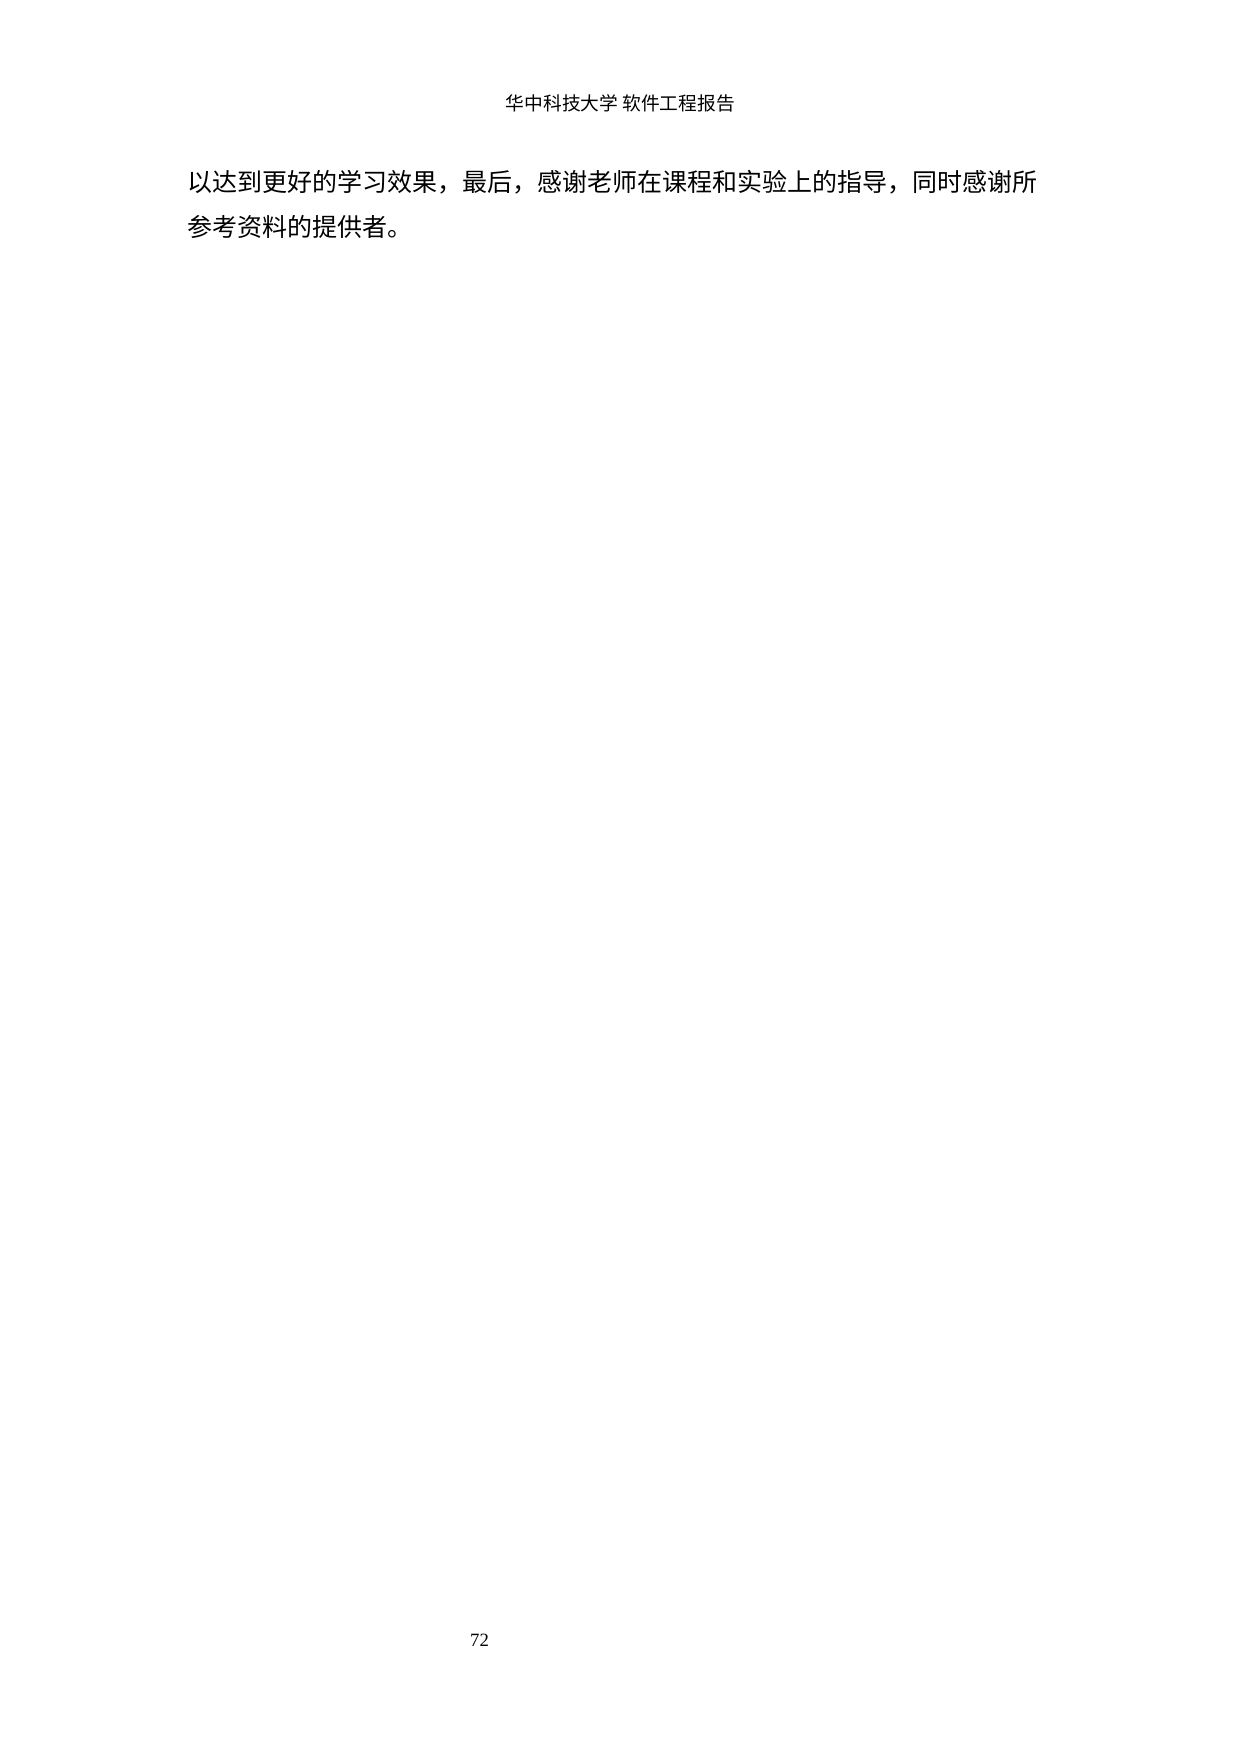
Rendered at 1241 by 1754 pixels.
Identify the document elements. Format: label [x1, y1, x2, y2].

text [187, 162, 1053, 243]
